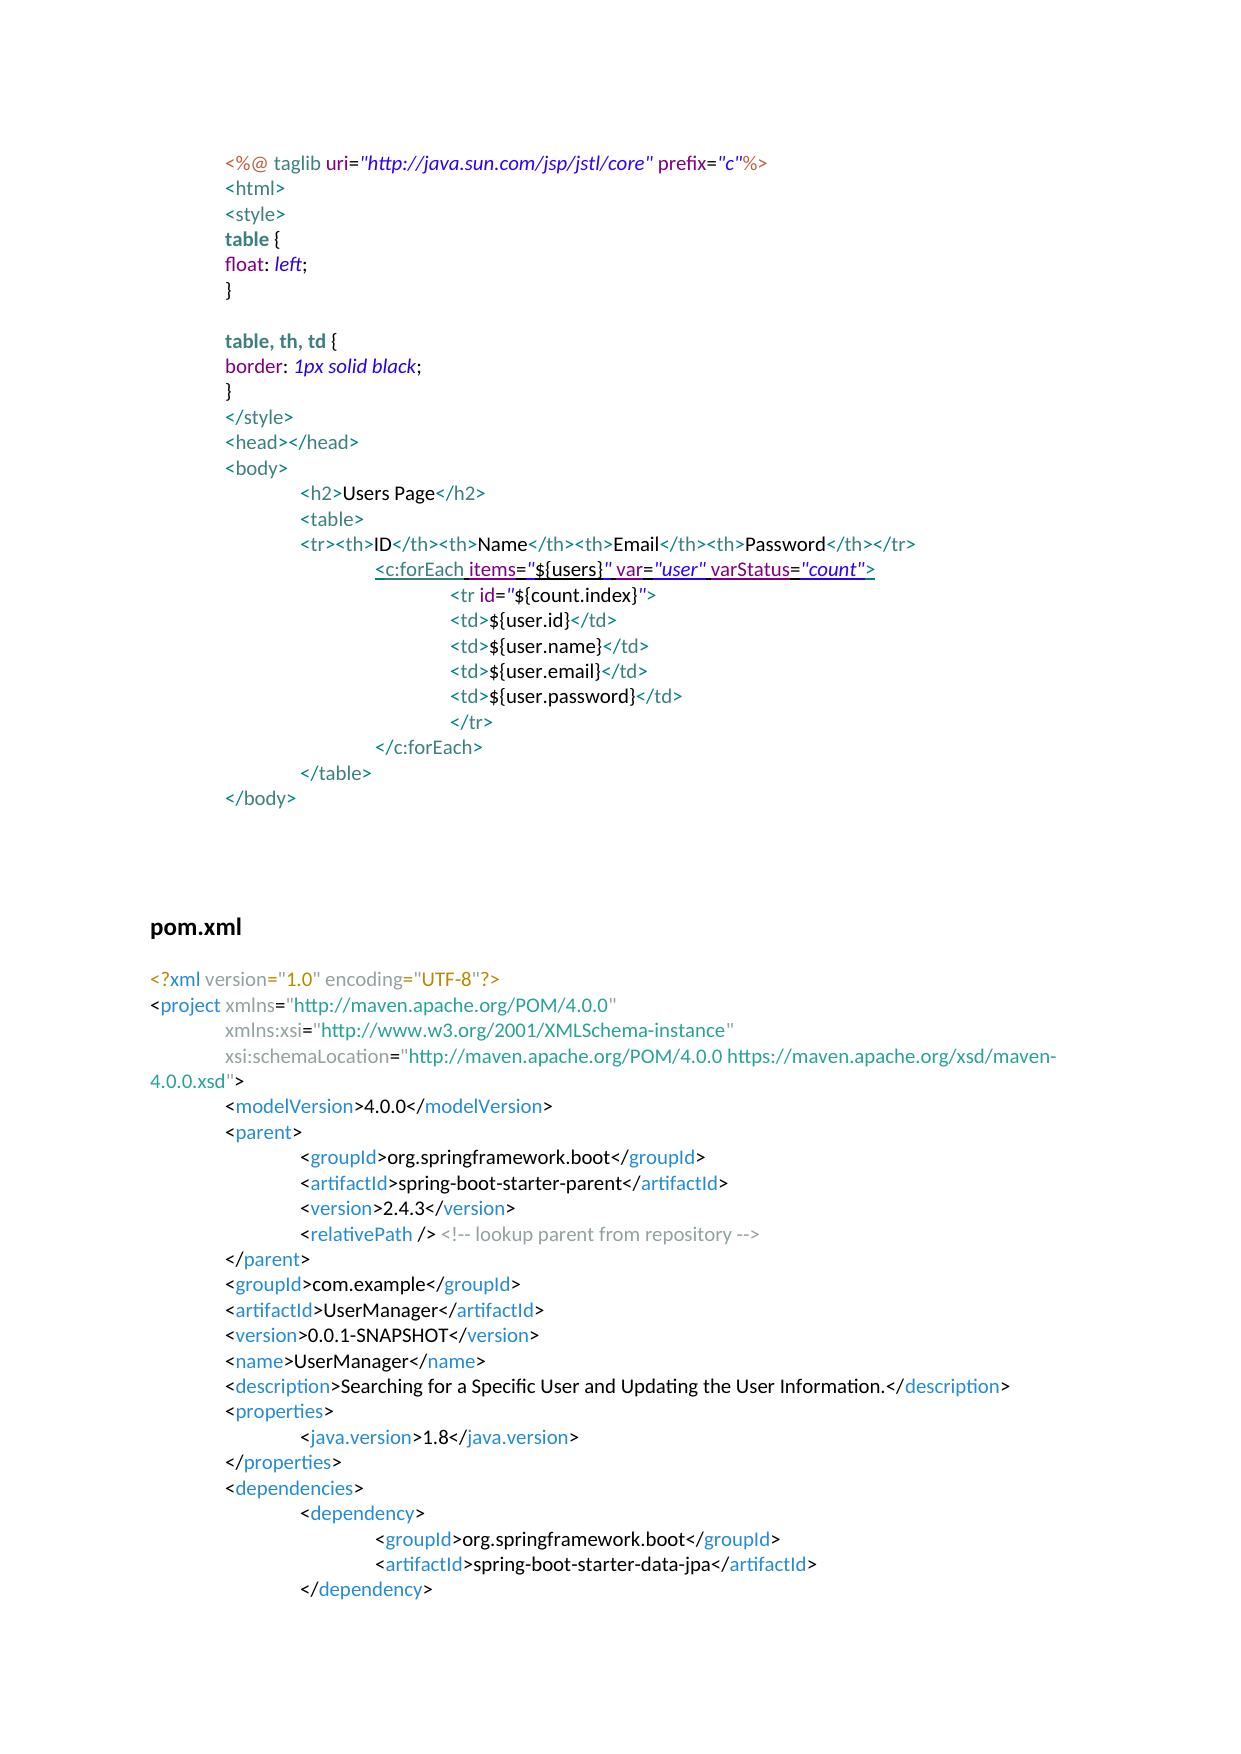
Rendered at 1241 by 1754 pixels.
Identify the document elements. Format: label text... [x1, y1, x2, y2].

text <head></head> [225, 429, 1090, 455]
text </body> [225, 785, 1090, 811]
text <td>${user.password}</td> [225, 684, 1090, 709]
text xsi:schemaLocation="http://maven.apache.org/POM/4.0.0 https://maven.apache.org/xsd/maven-4.0.0.xsd"> [150, 1043, 1090, 1094]
text table { [225, 226, 1090, 252]
text <%@ taglib uri="http://java.sun.com/jsp/jstl/core" prefix="c"%> [225, 150, 1090, 175]
text xmlns:xsi="http://www.w3.org/2001/XMLSchema-instance" [150, 1017, 1090, 1043]
text <artifactId>spring-boot-starter-parent</artifactId> [150, 1170, 1090, 1195]
text <style> [225, 201, 1090, 226]
text <groupId>org.springframework.boot</groupId> [150, 1144, 1090, 1170]
text <version>0.0.1-SNAPSHOT</version> [150, 1322, 1090, 1348]
text <project xmlns="http://maven.apache.org/POM/4.0.0" [150, 992, 1090, 1017]
text <td>${user.id}</td> [225, 607, 1090, 633]
text <body> [225, 455, 1090, 480]
text } [225, 277, 1090, 302]
text <relativePath /> <!-- lookup parent from repository --> [150, 1221, 1090, 1246]
text </properties> [150, 1449, 1090, 1475]
text table, th, td { [225, 328, 1090, 353]
text <artifactId>UserManager</artifactId> [150, 1297, 1090, 1322]
text <name>UserManager</name> [150, 1348, 1090, 1373]
text <modelVersion>4.0.0</modelVersion> [150, 1094, 1090, 1119]
text float: left; [225, 252, 1090, 277]
text <dependency> [150, 1500, 1090, 1526]
text <version>2.4.3</version> [150, 1195, 1090, 1221]
text </c:forEach> [225, 734, 1090, 760]
text <html> [225, 175, 1090, 201]
text <tr><th>ID</th><th>Name</th><th>Email</th><th>Password</th></tr> [225, 531, 1090, 557]
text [150, 1526, 1090, 1551]
text <java.version>1.8</java.version> [150, 1424, 1090, 1449]
text <td>${user.name}</td> [225, 633, 1090, 658]
text <h2>Users Page</h2> [225, 480, 1090, 506]
text </table> [225, 760, 1090, 785]
text <artifactId>spring-boot-starter-data-jpa</artifactId> [150, 1551, 1090, 1577]
text </style> [225, 404, 1090, 429]
text } [225, 379, 1090, 404]
text <c:forEach items="${users}" var="user" varStatus="count"> [225, 557, 1090, 582]
text <groupId>com.example</groupId> [150, 1272, 1090, 1297]
text </parent> [150, 1246, 1090, 1272]
text </tr> [225, 709, 1090, 734]
text <description>Searching for a Specific User and Updating the User Information.</description> [150, 1373, 1090, 1399]
text <dependencies> [150, 1475, 1090, 1500]
text pom.xml [150, 911, 1090, 941]
text <parent> [150, 1119, 1090, 1144]
text <td>${user.email}</td> [225, 658, 1090, 684]
text <tr id="${count.index}"> [225, 582, 1090, 607]
text <properties> [150, 1399, 1090, 1424]
text border: 1px solid black; [225, 353, 1090, 379]
text <?xml version="1.0" encoding="UTF-8"?> [150, 967, 1090, 992]
text </dependency> [150, 1577, 1090, 1602]
text <table> [225, 506, 1090, 531]
